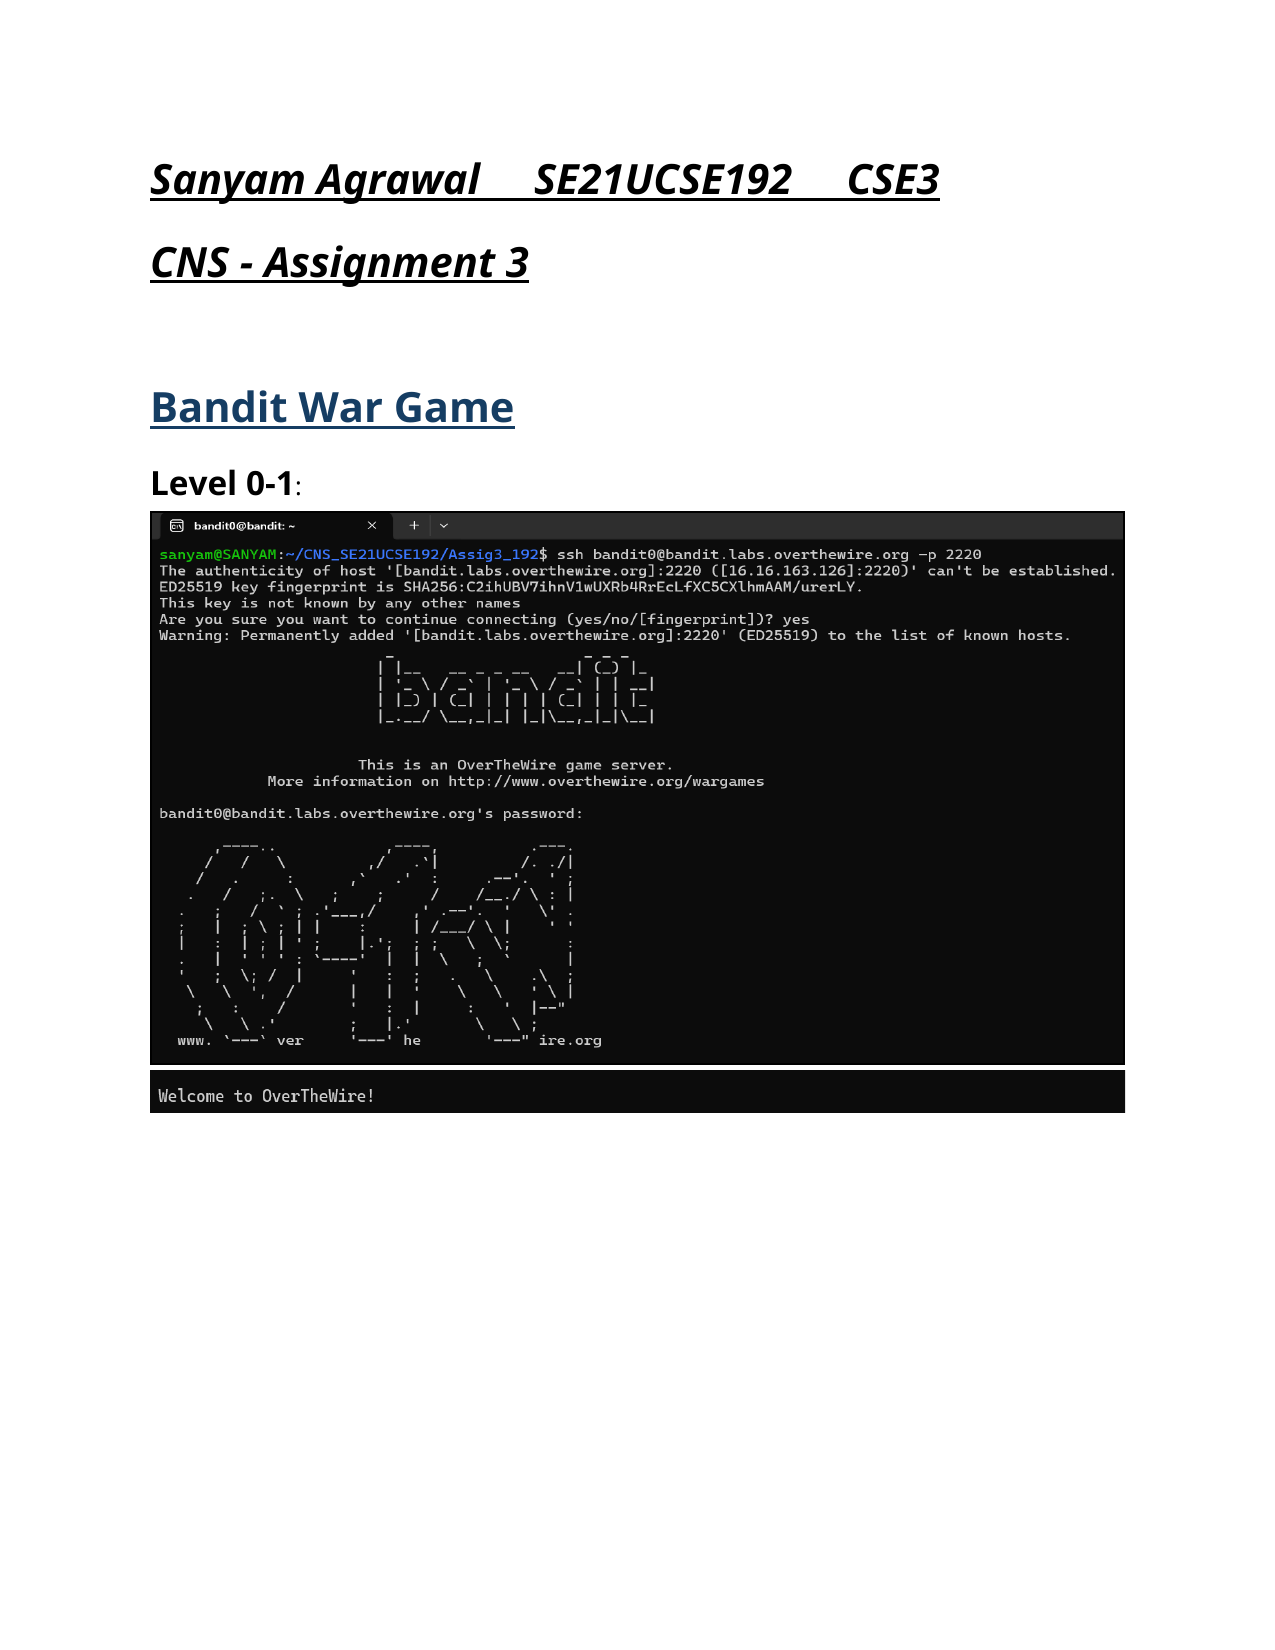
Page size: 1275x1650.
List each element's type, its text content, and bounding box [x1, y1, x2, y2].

text Level 0-1:----------------------------------------------------------------------------------------------------------------- [150, 460, 1125, 511]
text CNS - Assignment 3 [150, 232, 1125, 289]
text Bandit War Game [150, 378, 1125, 434]
picture [150, 1070, 1125, 1113]
picture [152, 513, 1123, 1063]
text Sanyam Agrawal SE21UCSE192 CSE3 [150, 150, 1125, 207]
